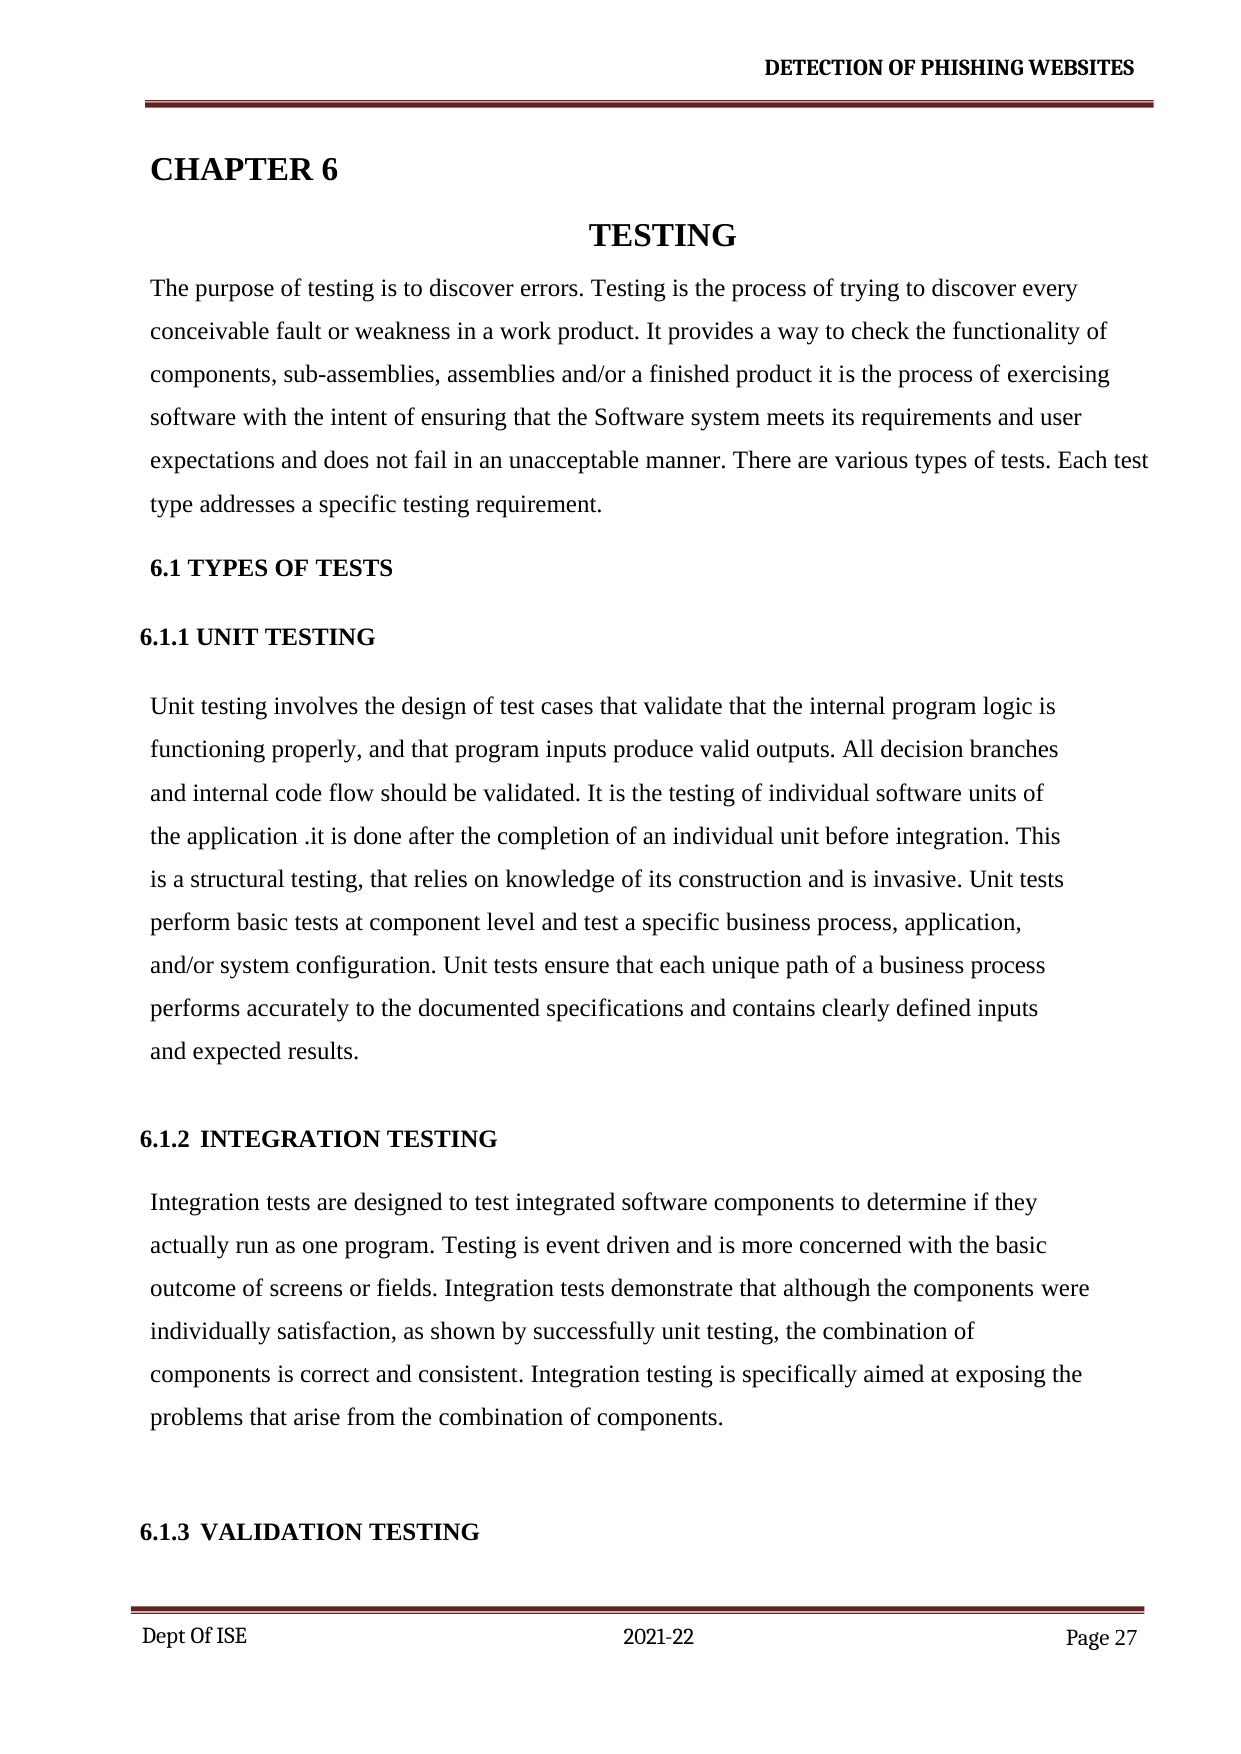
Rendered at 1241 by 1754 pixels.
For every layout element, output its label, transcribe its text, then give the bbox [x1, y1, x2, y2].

text TESTING [150, 216, 1176, 254]
subtitle TYPES OF TESTS [150, 553, 1176, 582]
text Unit testing involves the design of test cases that validate that the internal program logic is functioning properly, and that program inputs produce valid outputs. All decision branches and internal code flow should be validated. It is the testing of individual software units of the application .it is done after the completion of an individual unit before integration. This is a structural testing, that relies on knowledge of its construction and is invasive. Unit tests perform basic tests at component level and test a specific business process, application, and/or system configuration. Unit tests ensure that each unique path of a business process performs accurately to the documented specifications and contains clearly defined inputs and expected results. [150, 691, 1078, 1065]
subtitle INTEGRATION TESTING [139, 1124, 1176, 1153]
text The purpose of testing is to discover errors. Testing is the process of trying to discover every conceivable fault or weakness in a work product. It provides a way to check the functionality of components, sub-assemblies, assemblies and/or a finished product it is the process of exercising software with the intent of ensuring that the Software system meets its requirements and user expectations and does not fail in an unacceptable manner. There are various types of tests. Each test type addresses a specific testing requirement. [150, 273, 1176, 517]
subtitle VALIDATION TESTING [139, 1517, 1176, 1546]
text CHAPTER 6 [150, 149, 1176, 187]
text 6.1.1 UNIT TESTING [139, 622, 1176, 651]
text Integration tests are designed to test integrated software components to determine if they actually run as one program. Testing is event driven and is more concerned with the basic outcome of screens or fields. Integration tests demonstrate that although the components were individually satisfaction, as shown by successfully unit testing, the combination of components is correct and consistent. Integration testing is specifically aimed at exposing the problems that arise from the combination of components. [150, 1187, 1090, 1431]
